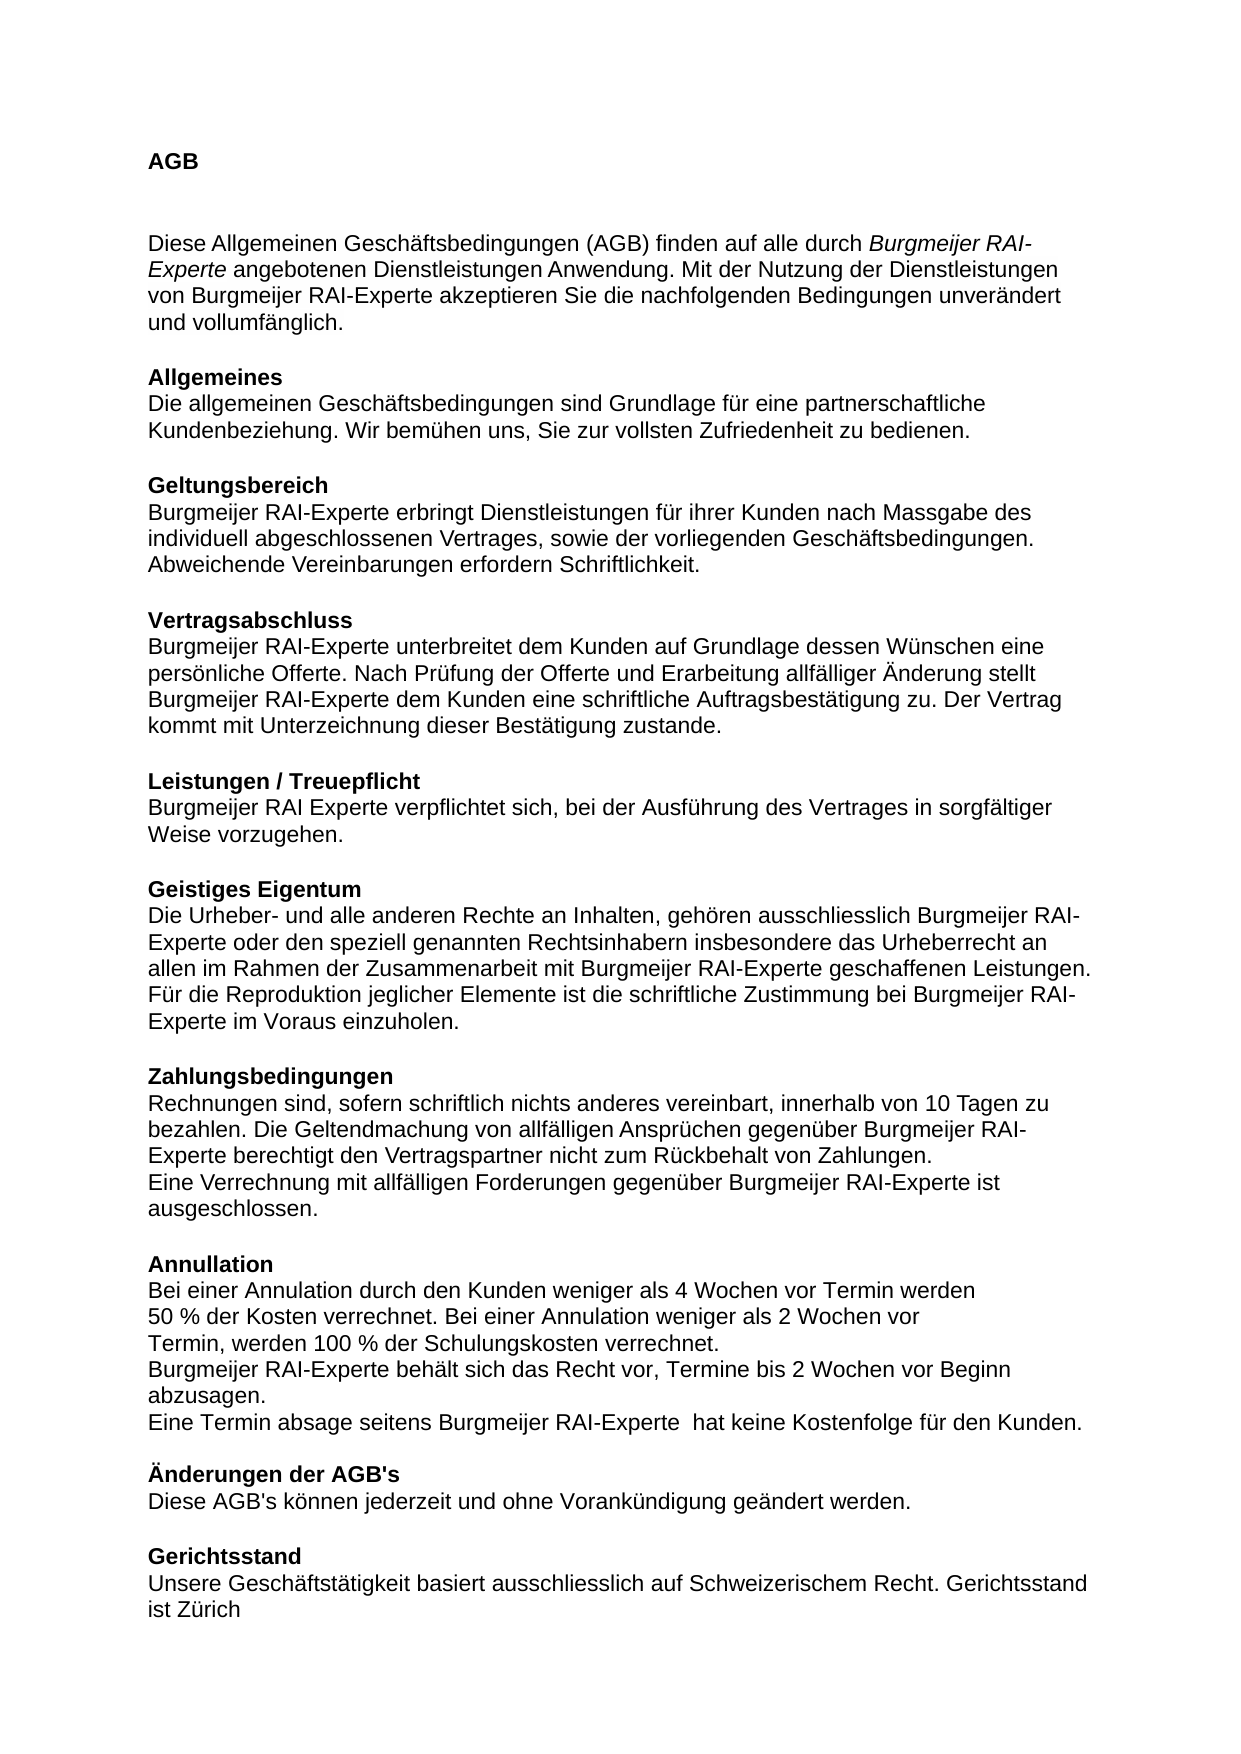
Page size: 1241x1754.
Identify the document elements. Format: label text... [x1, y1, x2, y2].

subtitle AGB [148, 148, 1093, 174]
subtitle Diese Allgemeinen Geschäftsbedingungen (AGB) finden auf alle durch Burgmeijer RAI-Experte angebotenen Dienstleistungen Anwendung. Mit der Nutzung der Dienstleistungen von Burgmeijer RAI-Experte akzeptieren Sie die nachfolgenden Bedingungen unverändert und vollumfänglich. [148, 203, 1093, 335]
text Termin, werden 100 % der Schulungskosten verrechnet. [148, 1330, 1093, 1356]
text Geistiges Eigentum Die Urheber- und alle anderen Rechte an Inhalten, gehören ausschliesslich Burgmeijer RAI-Experte oder den speziell genannten Rechtsinhabern insbesondere das Urheberrecht an allen im Rahmen der Zusammenarbeit mit Burgmeijer RAI-Experte geschaffenen Leistungen. Für die Reproduktion jeglicher Elemente ist die schriftliche Zustimmung bei Burgmeijer RAI-Experte im Voraus einzuholen. [148, 876, 1093, 1034]
text Vertragsabschluss Burgmeijer RAI-Experte unterbreitet dem Kunden auf Grundlage dessen Wünschen eine persönliche Offerte. Nach Prüfung der Offerte und Erarbeitung allfälliger Änderung stellt Burgmeijer RAI-Experte dem Kunden eine schriftliche Auftragsbestätigung zu. Der Vertrag kommt mit Unterzeichnung dieser Bestätigung zustande. [148, 607, 1093, 739]
text Leistungen / Treuepflicht Burgmeijer RAI Experte verpflichtet sich, bei der Ausführung des Vertrages in sorgfältiger Weise vorzugehen. [148, 768, 1093, 847]
text Zahlungsbedingungen Rechnungen sind, sofern schriftlich nichts anderes vereinbart, innerhalb von 10 Tagen zu bezahlen. Die Geltendmachung von allfälligen Ansprüchen gegenüber Burgmeijer RAI-Experte berechtigt den Vertragspartner nicht zum Rückbehalt von Zahlungen. Eine Verrechnung mit allfälligen Forderungen gegenüber Burgmeijer RAI-Experte ist ausgeschlossen. [148, 1063, 1093, 1221]
text Annullation [148, 1251, 1093, 1277]
text Geltungsbereich Burgmeijer RAI-Experte erbringt Dienstleistungen für ihrer Kunden nach Massgabe des individuell abgeschlossenen Vertrages, sowie der vorliegenden Geschäftsbedingungen. Abweichende Vereinbarungen erfordern Schriftlichkeit. [148, 472, 1093, 578]
text Bei einer Annulation durch den Kunden weniger als 4 Wochen vor Termin werden [148, 1277, 1093, 1303]
text 50 % der Kosten verrechnet. Bei einer Annulation weniger als 2 Wochen vor [148, 1303, 1093, 1330]
text Gerichtsstand Unsere Geschäftstätigkeit basiert ausschliesslich auf Schweizerischem Recht. Gerichtsstand ist Zürich [148, 1543, 1093, 1622]
text Burgmeijer RAI-Experte behält sich das Recht vor, Termine bis 2 Wochen vor Beginn abzusagen. Eine Termin absage seitens Burgmeijer RAI-Experte hat keine Kostenfolge für den Kunden. [148, 1356, 1093, 1435]
text Änderungen der AGB's Diese AGB's können jederzeit und ohne Vorankündigung geändert werden. [148, 1435, 1093, 1514]
text Allgemeines Die allgemeinen Geschäftsbedingungen sind Grundlage für eine partnerschaftliche Kundenbeziehung. Wir bemühen uns, Sie zur vollsten Zufriedenheit zu bedienen. [148, 364, 1093, 443]
